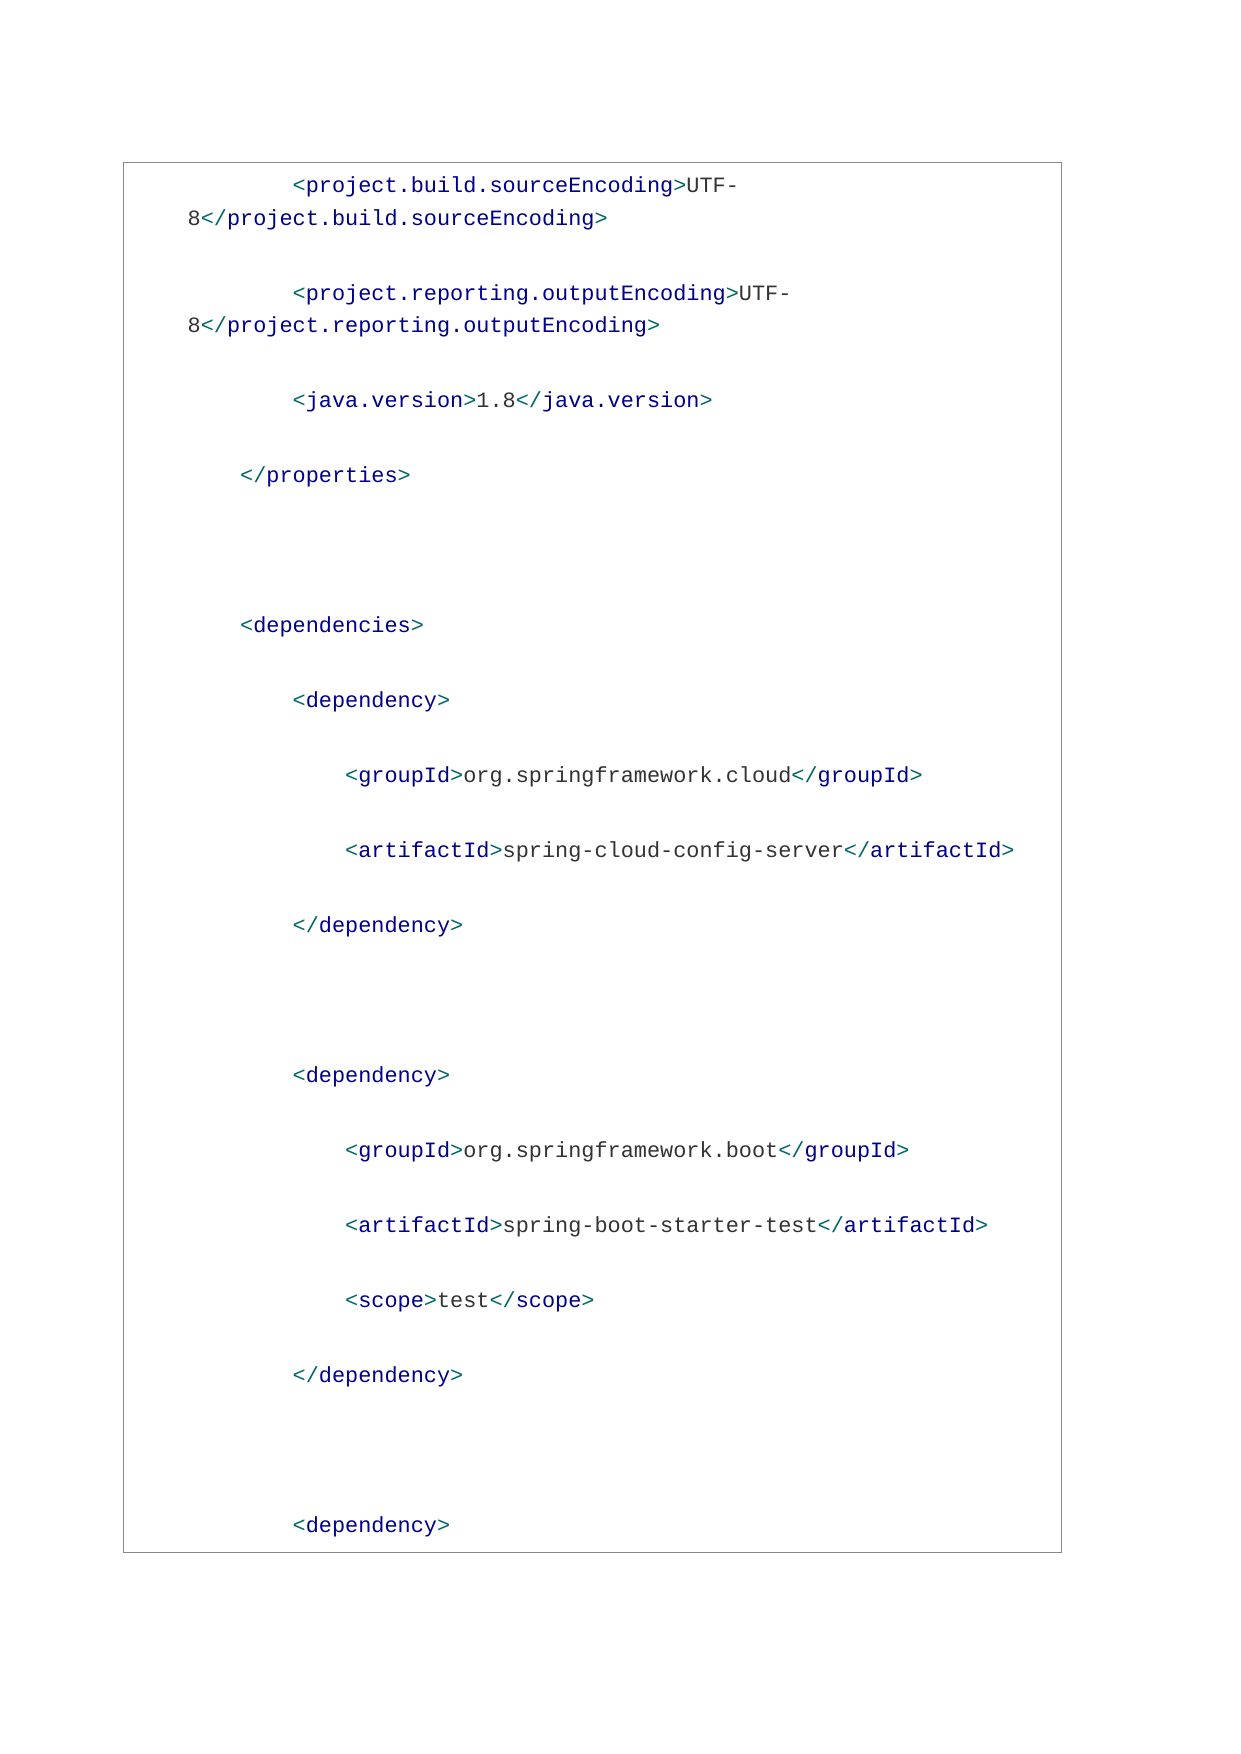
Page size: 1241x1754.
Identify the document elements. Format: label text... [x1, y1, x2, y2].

text <artifactId>spring-boot-starter-test</artifactId> [124, 1202, 1061, 1243]
text </properties> [124, 452, 1061, 493]
text <java.version>1.8</java.version> [124, 377, 1061, 418]
text <groupId>org.springframework.cloud</groupId> [124, 752, 1061, 793]
text <artifactId>spring-cloud-config-server</artifactId> [124, 827, 1061, 868]
text </dependency> [124, 902, 1061, 943]
text <dependency> [124, 1502, 1061, 1552]
text <scope>test</scope> [124, 1277, 1061, 1318]
text </dependency> [124, 1352, 1061, 1393]
text <project.reporting.outputEncoding>UTF-8</project.reporting.outputEncoding> [124, 269, 1061, 343]
text <dependency> [124, 1052, 1061, 1093]
text <project.build.sourceEncoding>UTF-8</project.build.sourceEncoding> [124, 163, 1061, 236]
text <dependencies> [124, 602, 1061, 643]
text <groupId>org.springframework.boot</groupId> [124, 1127, 1061, 1168]
text <dependency> [124, 677, 1061, 718]
